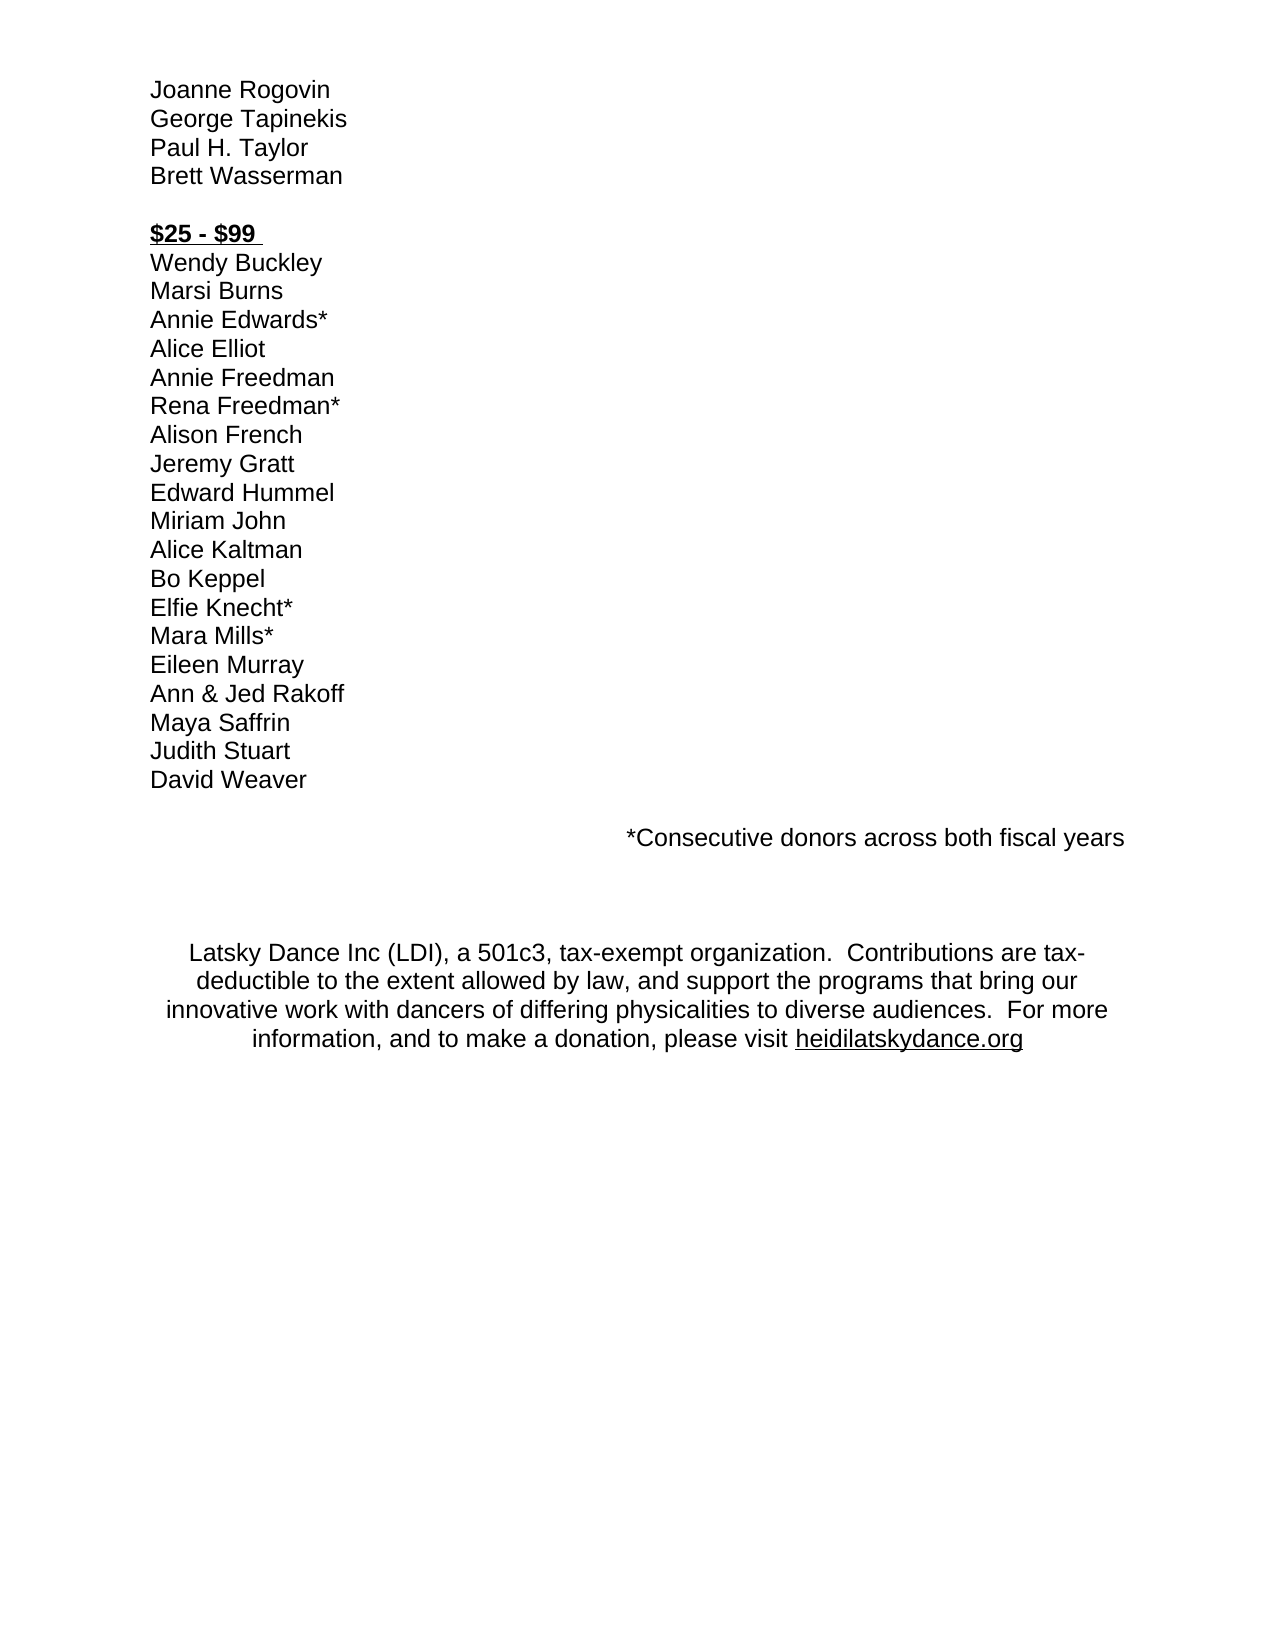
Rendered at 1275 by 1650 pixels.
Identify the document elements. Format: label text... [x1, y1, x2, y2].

text Joanne Rogovin [150, 75, 1125, 104]
text Paul H. Taylor [150, 132, 1125, 161]
text George Tapinekis [150, 104, 1125, 132]
text Jeremy Gratt [150, 449, 1125, 477]
text Edward Hummel [150, 477, 1125, 506]
text Judith Stuart [150, 736, 1125, 765]
text Alice Elliot [150, 334, 1125, 362]
text Wendy Buckley [150, 247, 1125, 276]
text Alison French [150, 420, 1125, 449]
text Annie Freedman [150, 362, 1125, 391]
text Mara Mills* [150, 621, 1125, 650]
text Eileen Murray [150, 650, 1125, 679]
text Elfie Knecht* [150, 592, 1125, 621]
text David Weaver [150, 765, 1125, 794]
text Marsi Burns [150, 276, 1125, 305]
text $25 - $99 [150, 219, 1125, 247]
text *Consecutive donors across both fiscal years [150, 822, 1125, 851]
text Miriam John [150, 506, 1125, 535]
text Bo Keppel [150, 564, 1125, 592]
text Ann & Jed Rakoff [150, 679, 1125, 707]
text Maya Saffrin [150, 707, 1125, 736]
text Rena Freedman* [150, 391, 1125, 420]
text Alice Kaltman [150, 535, 1125, 564]
text Annie Edwards* [150, 305, 1125, 334]
text Brett Wasserman [150, 161, 1125, 190]
text Latsky Dance Inc (LDI), a 501c3, tax-exempt organization. Contributions are tax-deductible to the extent allowed by law, and support the programs that bring our innovative work with dancers of differing physicalities to diverse audiences. For more information, and to make a donation, please visit heidilatskydance.org [150, 937, 1125, 1052]
